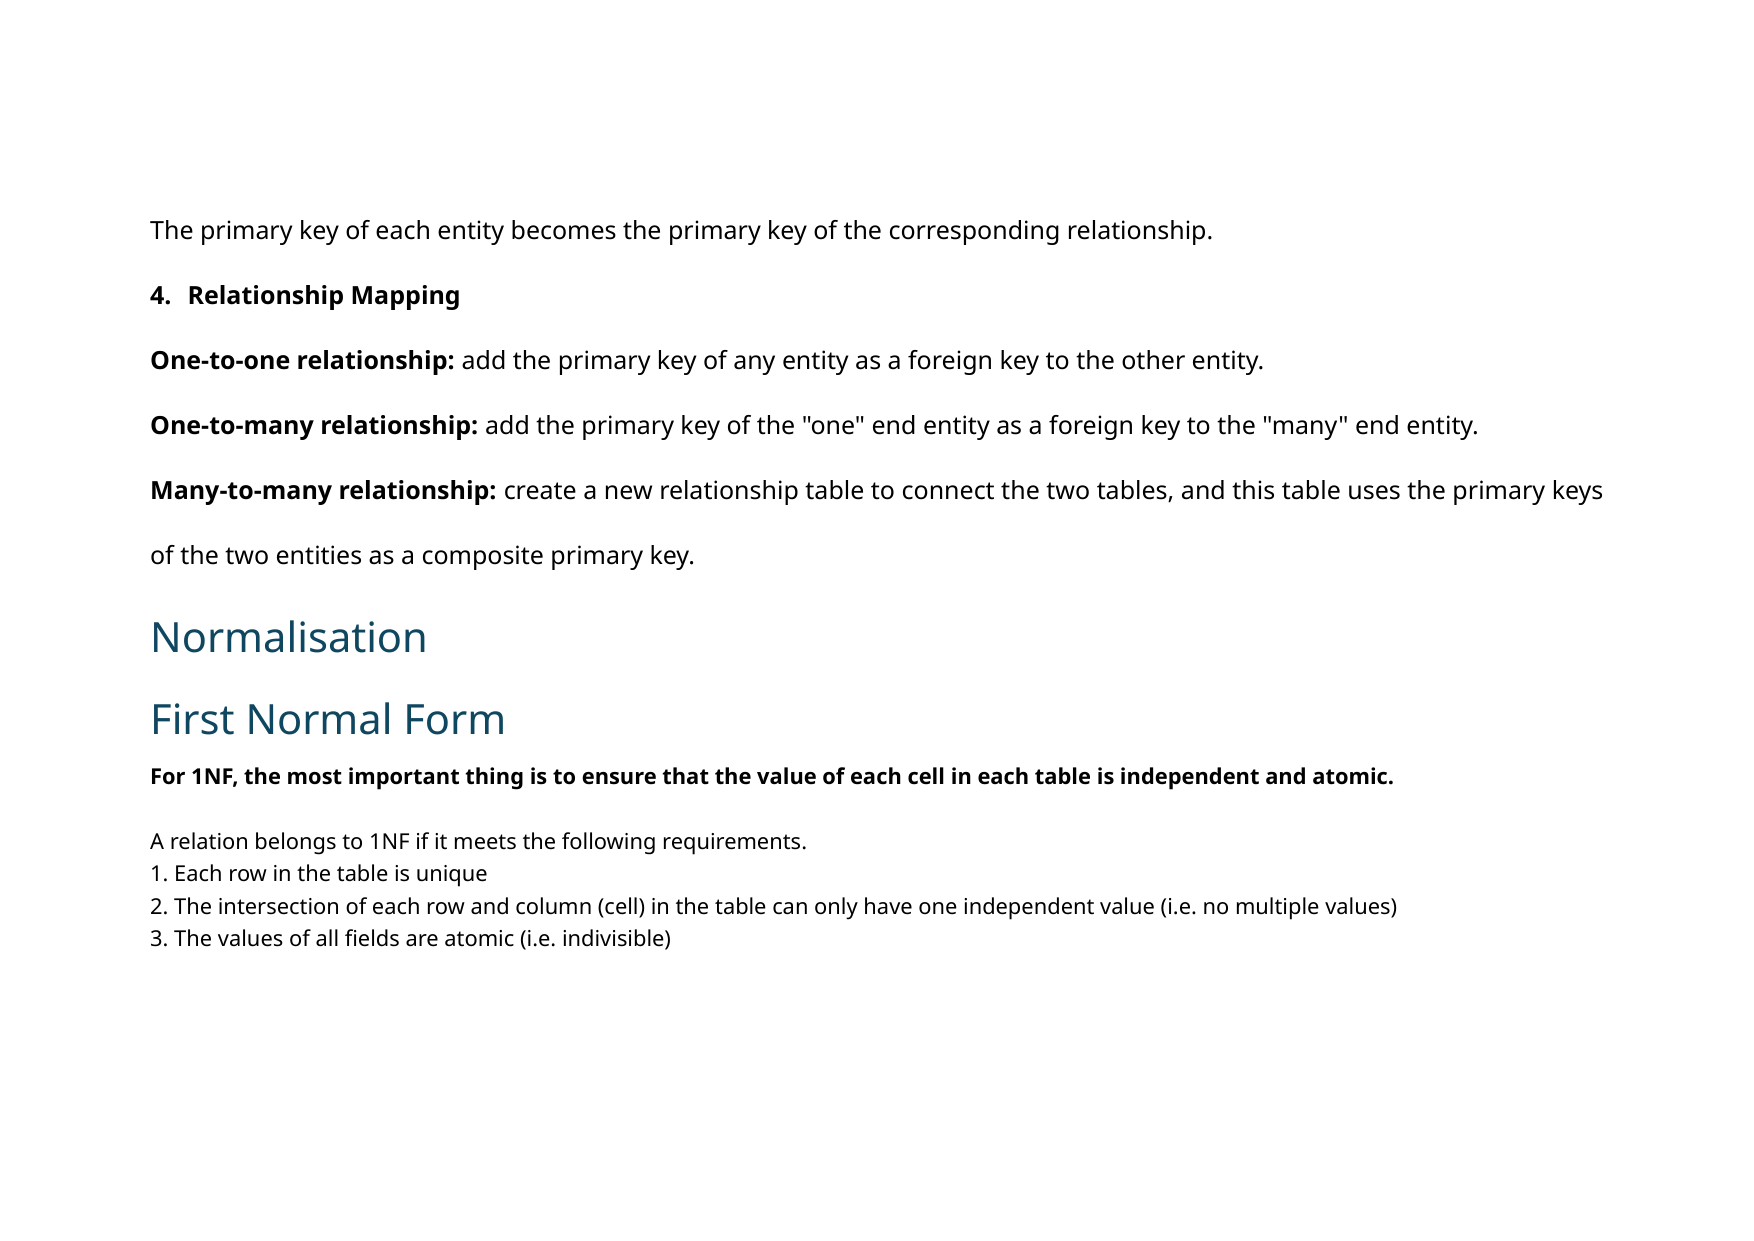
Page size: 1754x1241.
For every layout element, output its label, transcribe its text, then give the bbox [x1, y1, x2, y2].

text The primary key of each entity becomes the primary key of the corresponding relationship. [150, 198, 1604, 263]
text One-to-many relationship: add the primary key of the "one" end entity as a foreign key to the "many" end entity. [150, 393, 1604, 458]
subtitle First Normal Form [150, 686, 1604, 751]
text 3. The values ​​of all fields are atomic (i.e. indivisible) [150, 922, 1604, 954]
text 1. Each row in the table is unique [150, 857, 1604, 889]
text One-to-one relationship: add the primary key of any entity as a foreign key to the other entity. [150, 328, 1604, 393]
list Relationship Mapping [150, 263, 1604, 328]
subtitle Normalisation [150, 604, 1604, 669]
text A relation belongs to 1NF if it meets the following requirements. [150, 824, 1604, 857]
text 2. The intersection of each row and column (cell) in the table can only have one independent value (i.e. no multiple values) [150, 889, 1604, 922]
text For 1NF, the most important thing is to ensure that the value of each cell in each table is independent and atomic. [150, 759, 1604, 792]
text Many-to-many relationship: create a new relationship table to connect the two tables, and this table uses the primary keys of the two entities as a composite primary key. [150, 458, 1604, 588]
